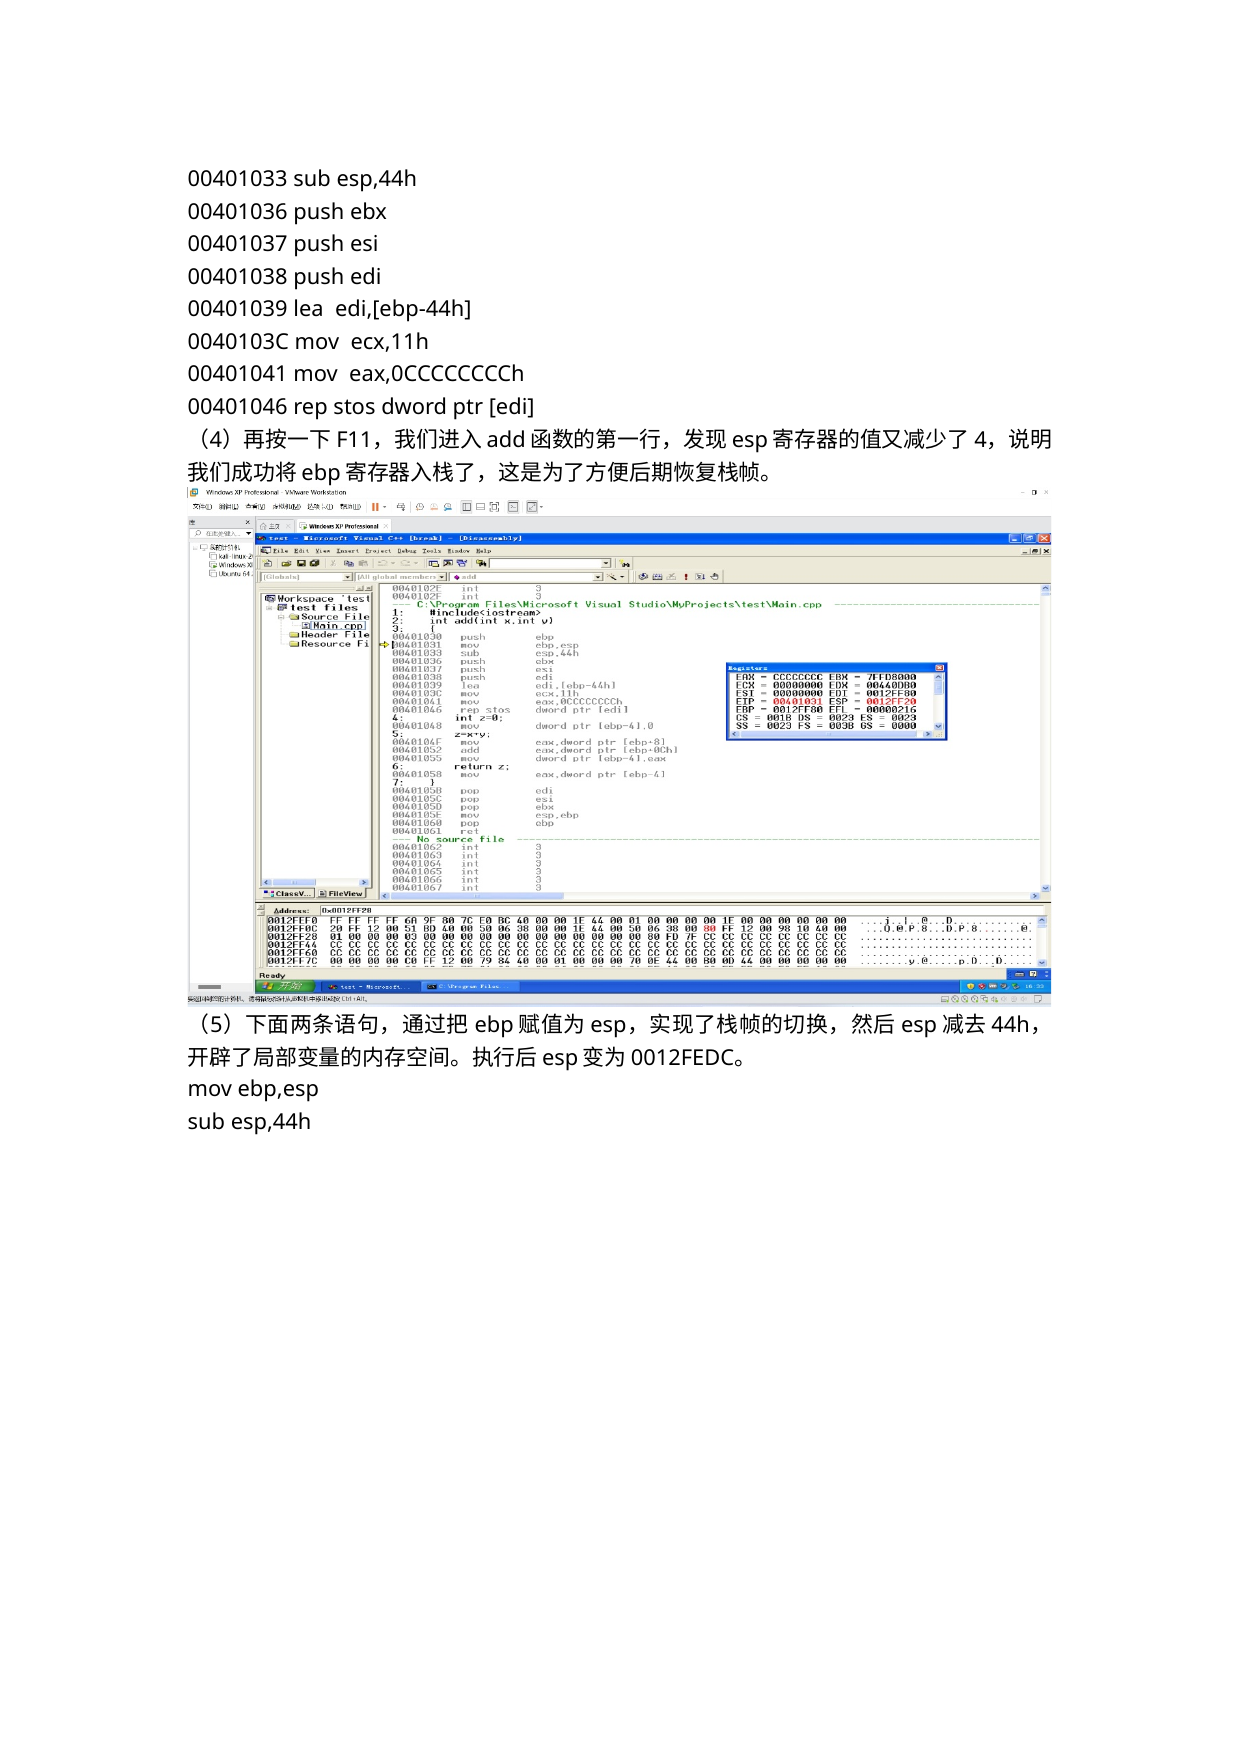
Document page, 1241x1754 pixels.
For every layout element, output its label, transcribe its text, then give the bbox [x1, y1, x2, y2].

text 00401036 push ebx [187, 194, 1053, 227]
text （4）再按一下F11，我们进入add函数的第一行，发现esp寄存器的值又减少了4，说明我们成功将ebp寄存器入栈了，这是为了方便后期恢复栈帧。 [187, 422, 1053, 487]
text 00401038 push edi [187, 259, 1053, 292]
picture [187, 487, 1052, 1007]
text 00401037 push esi [187, 227, 1053, 259]
text 00401033 sub esp,44h [187, 162, 1053, 194]
text （5）下面两条语句，通过把ebp赋值为esp，实现了栈帧的切换，然后esp减去44h，开辟了局部变量的内存空间。执行后esp变为0012FEDC。 [187, 1007, 1053, 1072]
text 00401046 rep stos dword ptr [edi] [187, 389, 1053, 422]
text mov ebp,esp [187, 1072, 1053, 1104]
text sub esp,44h [187, 1104, 1053, 1137]
text 0040103C mov ecx,11h [187, 324, 1053, 357]
text 00401039 lea edi,[ebp-44h] [187, 292, 1053, 324]
text 00401041 mov eax,0CCCCCCCCh [187, 357, 1053, 389]
